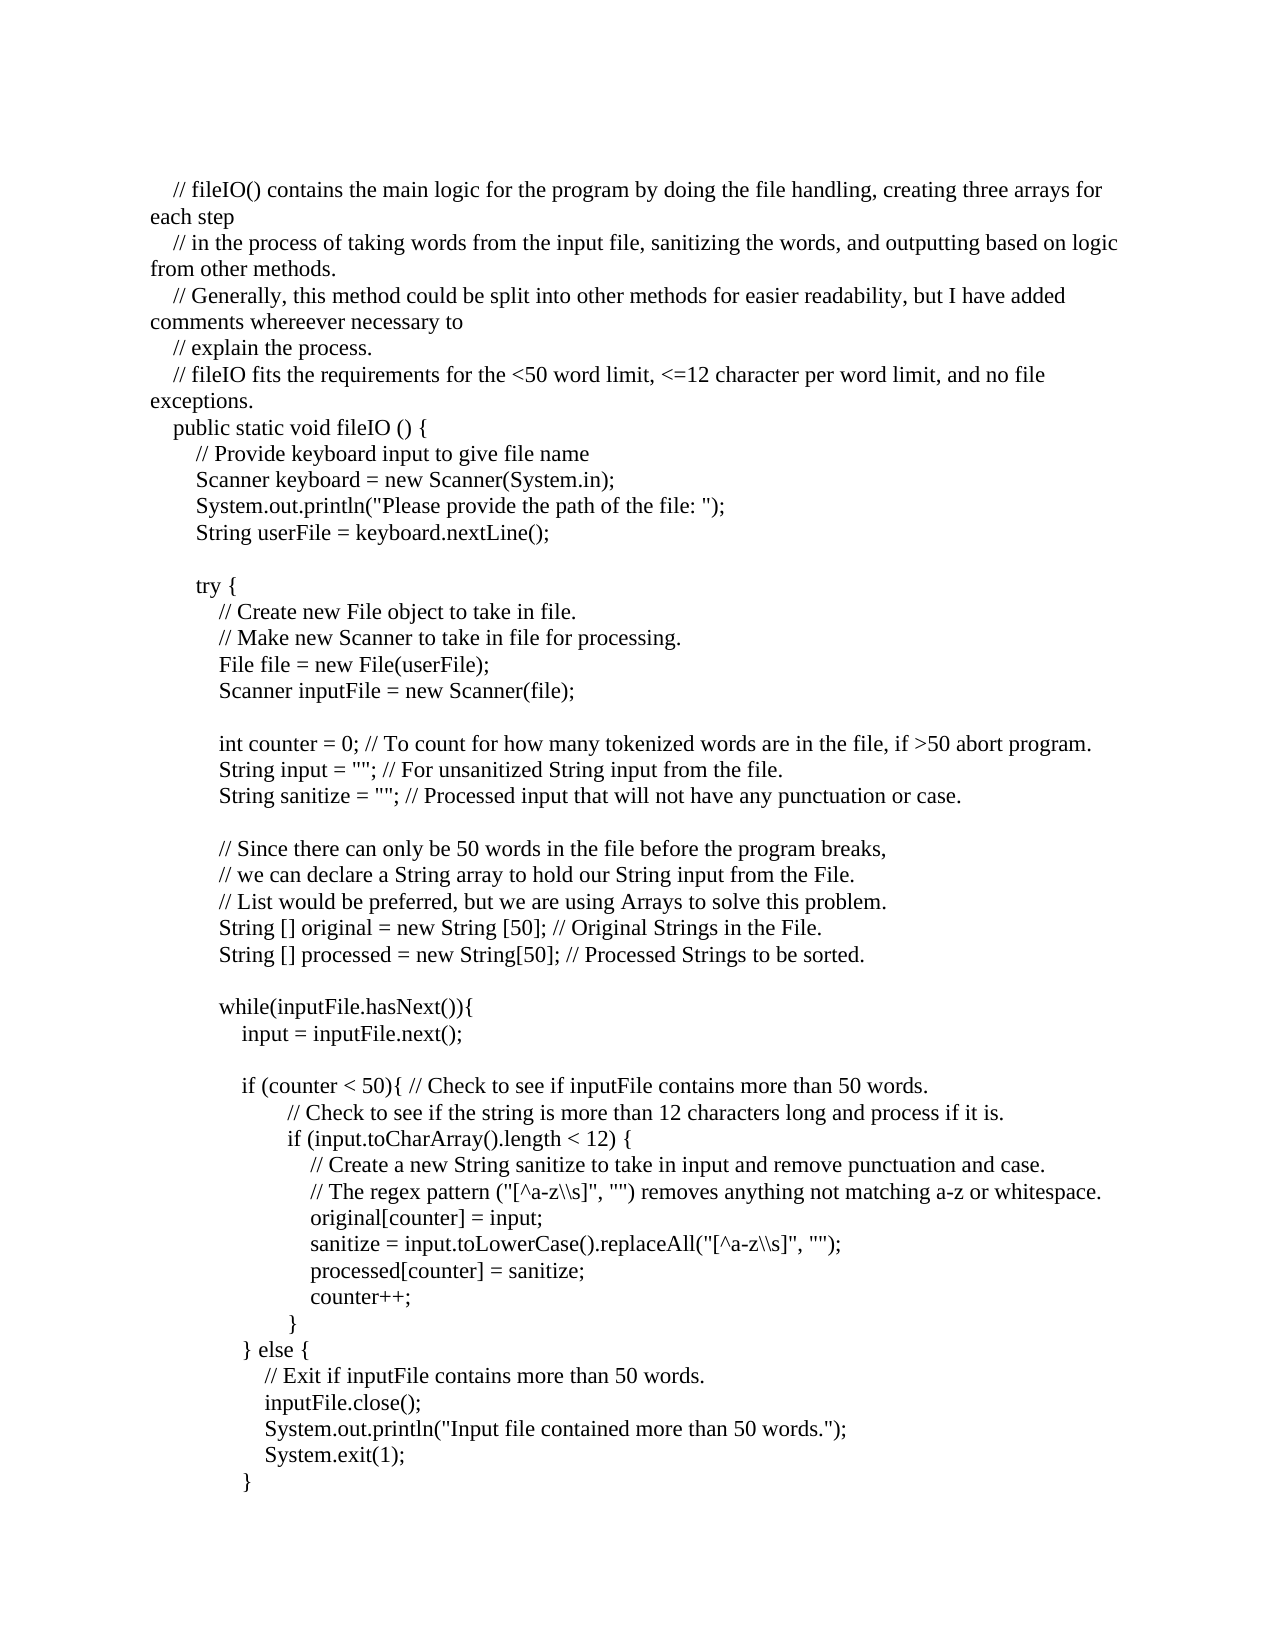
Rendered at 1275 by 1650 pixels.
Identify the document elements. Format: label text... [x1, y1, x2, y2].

text // Provide keyboard input to give file name [150, 440, 1125, 466]
text // Make new Scanner to take in file for processing. [150, 624, 1125, 651]
text input = inputFile.next(); [150, 1020, 1125, 1046]
text // fileIO fits the requirements for the <50 word limit, <=12 character per word limit, and no file exceptions. [150, 361, 1125, 413]
text while(inputFile.hasNext()){ [150, 993, 1125, 1020]
text Scanner keyboard = new Scanner(System.in); [150, 466, 1125, 493]
text sanitize = input.toLowerCase().replaceAll("[^a-z\\s]", ""); [150, 1231, 1125, 1257]
text // Since there can only be 50 words in the file before the program breaks, [150, 835, 1125, 862]
text System.out.println("Please provide the path of the file: "); [150, 493, 1125, 519]
text } [150, 1309, 1125, 1336]
text // Create new File object to take in file. [150, 598, 1125, 624]
text String input = ""; // For unsanitized String input from the file. [150, 756, 1125, 782]
text // explain the process. [150, 334, 1125, 361]
text String userFile = keyboard.nextLine(); [150, 519, 1125, 545]
text String [] processed = new String[50]; // Processed Strings to be sorted. [150, 941, 1125, 967]
text // Create a new String sanitize to take in input and remove punctuation and case. [150, 1151, 1125, 1178]
text try { [150, 572, 1125, 598]
text processed[counter] = sanitize; [150, 1257, 1125, 1283]
text // List would be preferred, but we are using Arrays to solve this problem. [150, 888, 1125, 914]
text counter++; [150, 1283, 1125, 1309]
text } [150, 1468, 1125, 1494]
text Scanner inputFile = new Scanner(file); [150, 677, 1125, 703]
text // Check to see if the string is more than 12 characters long and process if it is. [150, 1099, 1125, 1125]
text int counter = 0; // To count for how many tokenized words are in the file, if >50 abort program. [150, 730, 1125, 756]
text inputFile.close(); [150, 1389, 1125, 1415]
text // we can declare a String array to hold our String input from the File. [150, 862, 1125, 888]
text String [] original = new String [50]; // Original Strings in the File. [150, 914, 1125, 941]
text // Generally, this method could be split into other methods for easier readability, but I have added comments whereever necessary to [150, 282, 1125, 334]
text if (counter < 50){ // Check to see if inputFile contains more than 50 words. [150, 1072, 1125, 1099]
text // Exit if inputFile contains more than 50 words. [150, 1362, 1125, 1389]
text // The regex pattern ("[^a-z\\s]", "") removes anything not matching a-z or whitespace. [150, 1178, 1125, 1204]
text original[counter] = input; [150, 1204, 1125, 1231]
text File file = new File(userFile); [150, 651, 1125, 677]
text String sanitize = ""; // Processed input that will not have any punctuation or case. [150, 782, 1125, 809]
text public static void fileIO () { [150, 413, 1125, 440]
text // fileIO() contains the main logic for the program by doing the file handling, creating three arrays for each step [150, 176, 1125, 229]
text if (input.toCharArray().length < 12) { [150, 1125, 1125, 1151]
text System.exit(1); [150, 1441, 1125, 1468]
text System.out.println("Input file contained more than 50 words."); [150, 1415, 1125, 1441]
text } else { [150, 1336, 1125, 1362]
text // in the process of taking words from the input file, sanitizing the words, and outputting based on logic from other methods. [150, 229, 1125, 282]
